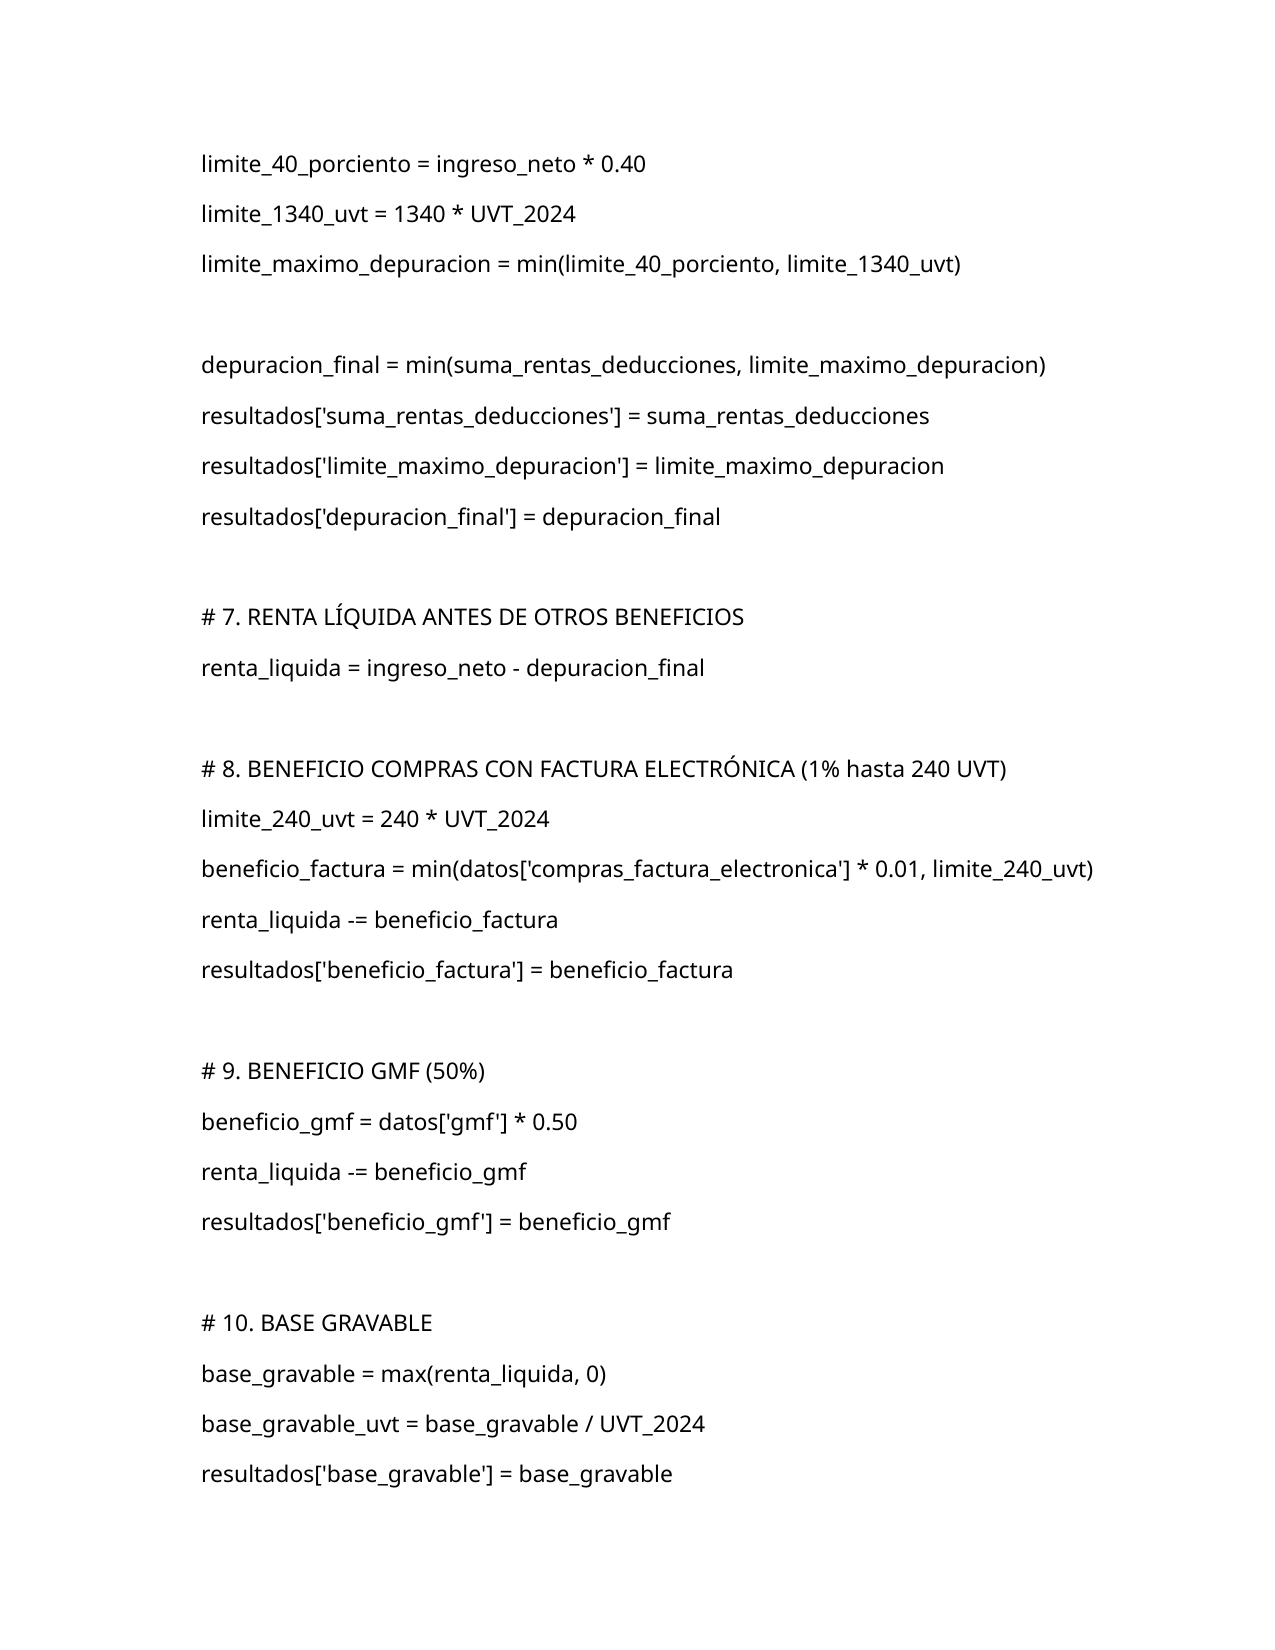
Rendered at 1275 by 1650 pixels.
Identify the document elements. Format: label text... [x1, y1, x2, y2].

text # 9. BENEFICIO GMF (50%) [177, 1055, 1098, 1086]
text resultados['suma_rentas_deducciones'] = suma_rentas_deducciones [177, 400, 1098, 431]
text resultados['limite_maximo_depuracion'] = limite_maximo_depuracion [177, 450, 1098, 481]
text base_gravable = max(renta_liquida, 0) [177, 1358, 1098, 1389]
text # 8. BENEFICIO COMPRAS CON FACTURA ELECTRÓNICA (1% hasta 240 UVT) [177, 753, 1098, 784]
text renta_liquida -= beneficio_gmf [177, 1156, 1098, 1187]
text limite_40_porciento = ingreso_neto * 0.40 [177, 148, 1098, 179]
text limite_1340_uvt = 1340 * UVT_2024 [177, 198, 1098, 229]
text renta_liquida = ingreso_neto - depuracion_final [177, 652, 1098, 683]
text renta_liquida -= beneficio_factura [177, 904, 1098, 935]
text resultados['beneficio_factura'] = beneficio_factura [177, 954, 1098, 986]
text resultados['beneficio_gmf'] = beneficio_gmf [177, 1206, 1098, 1238]
text resultados['base_gravable'] = base_gravable [177, 1458, 1098, 1490]
text beneficio_factura = min(datos['compras_factura_electronica'] * 0.01, limite_240_uvt) [177, 853, 1098, 885]
text limite_maximo_depuracion = min(limite_40_porciento, limite_1340_uvt) [177, 248, 1098, 280]
text # 7. RENTA LÍQUIDA ANTES DE OTROS BENEFICIOS [177, 601, 1098, 633]
text resultados['depuracion_final'] = depuracion_final [177, 501, 1098, 532]
text depuracion_final = min(suma_rentas_deducciones, limite_maximo_depuracion) [177, 349, 1098, 381]
text base_gravable_uvt = base_gravable / UVT_2024 [177, 1408, 1098, 1439]
text beneficio_gmf = datos['gmf'] * 0.50 [177, 1106, 1098, 1137]
text # 10. BASE GRAVABLE [177, 1307, 1098, 1338]
text limite_240_uvt = 240 * UVT_2024 [177, 803, 1098, 834]
